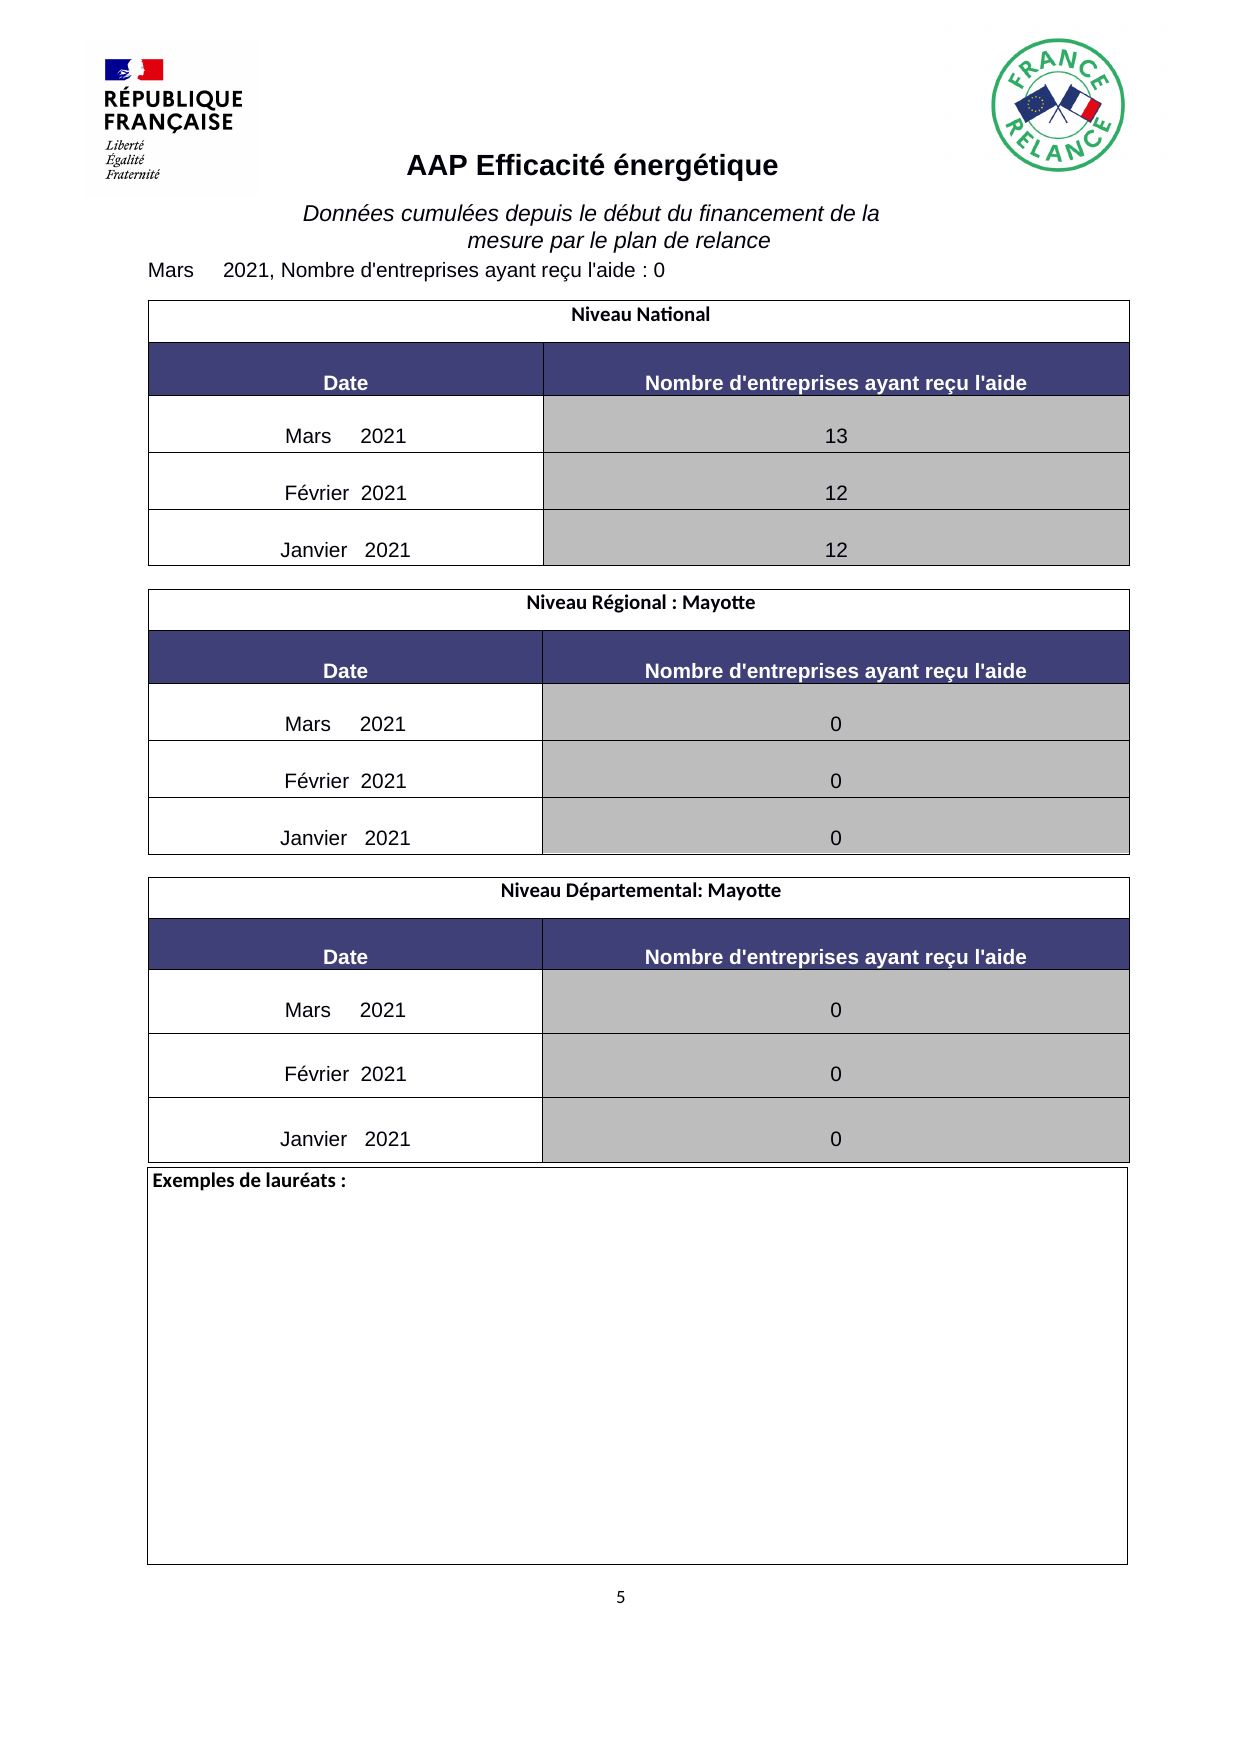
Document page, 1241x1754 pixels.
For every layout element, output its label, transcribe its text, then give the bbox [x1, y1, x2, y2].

table_cell 0 [543, 970, 1129, 1033]
table_header Niveau National [149, 301, 1129, 342]
text Mars 2021, Nombre d'entreprises ayant reçu l'aide : 0 [148, 258, 1093, 282]
table_cell Mars 2021 [149, 396, 543, 452]
table_cell Date [149, 919, 542, 969]
table_header Niveau Régional : Mayotte [149, 590, 1129, 630]
table_cell Mars 2021 [149, 970, 542, 1033]
table_cell Date [149, 343, 543, 395]
table_cell Nombre d'entreprises ayant reçu l'aide [543, 631, 1129, 683]
table_cell Février 2021 [149, 453, 543, 509]
table_cell Janvier 2021 [149, 510, 543, 565]
table_cell Février 2021 [149, 741, 542, 797]
table_cell Mars 2021 [149, 684, 542, 740]
table_cell 0 [543, 798, 1129, 853]
text AAP Efficacité énergétique [258, 148, 926, 181]
table_cell 0 [543, 684, 1129, 740]
table_cell 0 [543, 741, 1129, 797]
picture [84, 39, 258, 197]
table_cell Février 2021 [149, 1034, 542, 1097]
table_cell Date [149, 631, 542, 683]
table_cell 0 [543, 1034, 1129, 1097]
table_cell Nombre d'entreprises ayant reçu l'aide [543, 919, 1129, 969]
text Données cumulées depuis le début du financement de la mesure par le plan de relance [148, 200, 1093, 253]
table_cell 12 [544, 510, 1129, 565]
table_header Niveau Départemental: Mayotte [149, 878, 1129, 918]
table_cell 12 [544, 453, 1129, 509]
picture [926, 17, 1182, 185]
table_cell 13 [544, 396, 1129, 452]
table_cell 0 [543, 1098, 1129, 1162]
table_cell Janvier 2021 [149, 798, 542, 853]
table_cell Janvier 2021 [149, 1098, 542, 1162]
table_cell Nombre d'entreprises ayant reçu l'aide [544, 343, 1129, 395]
